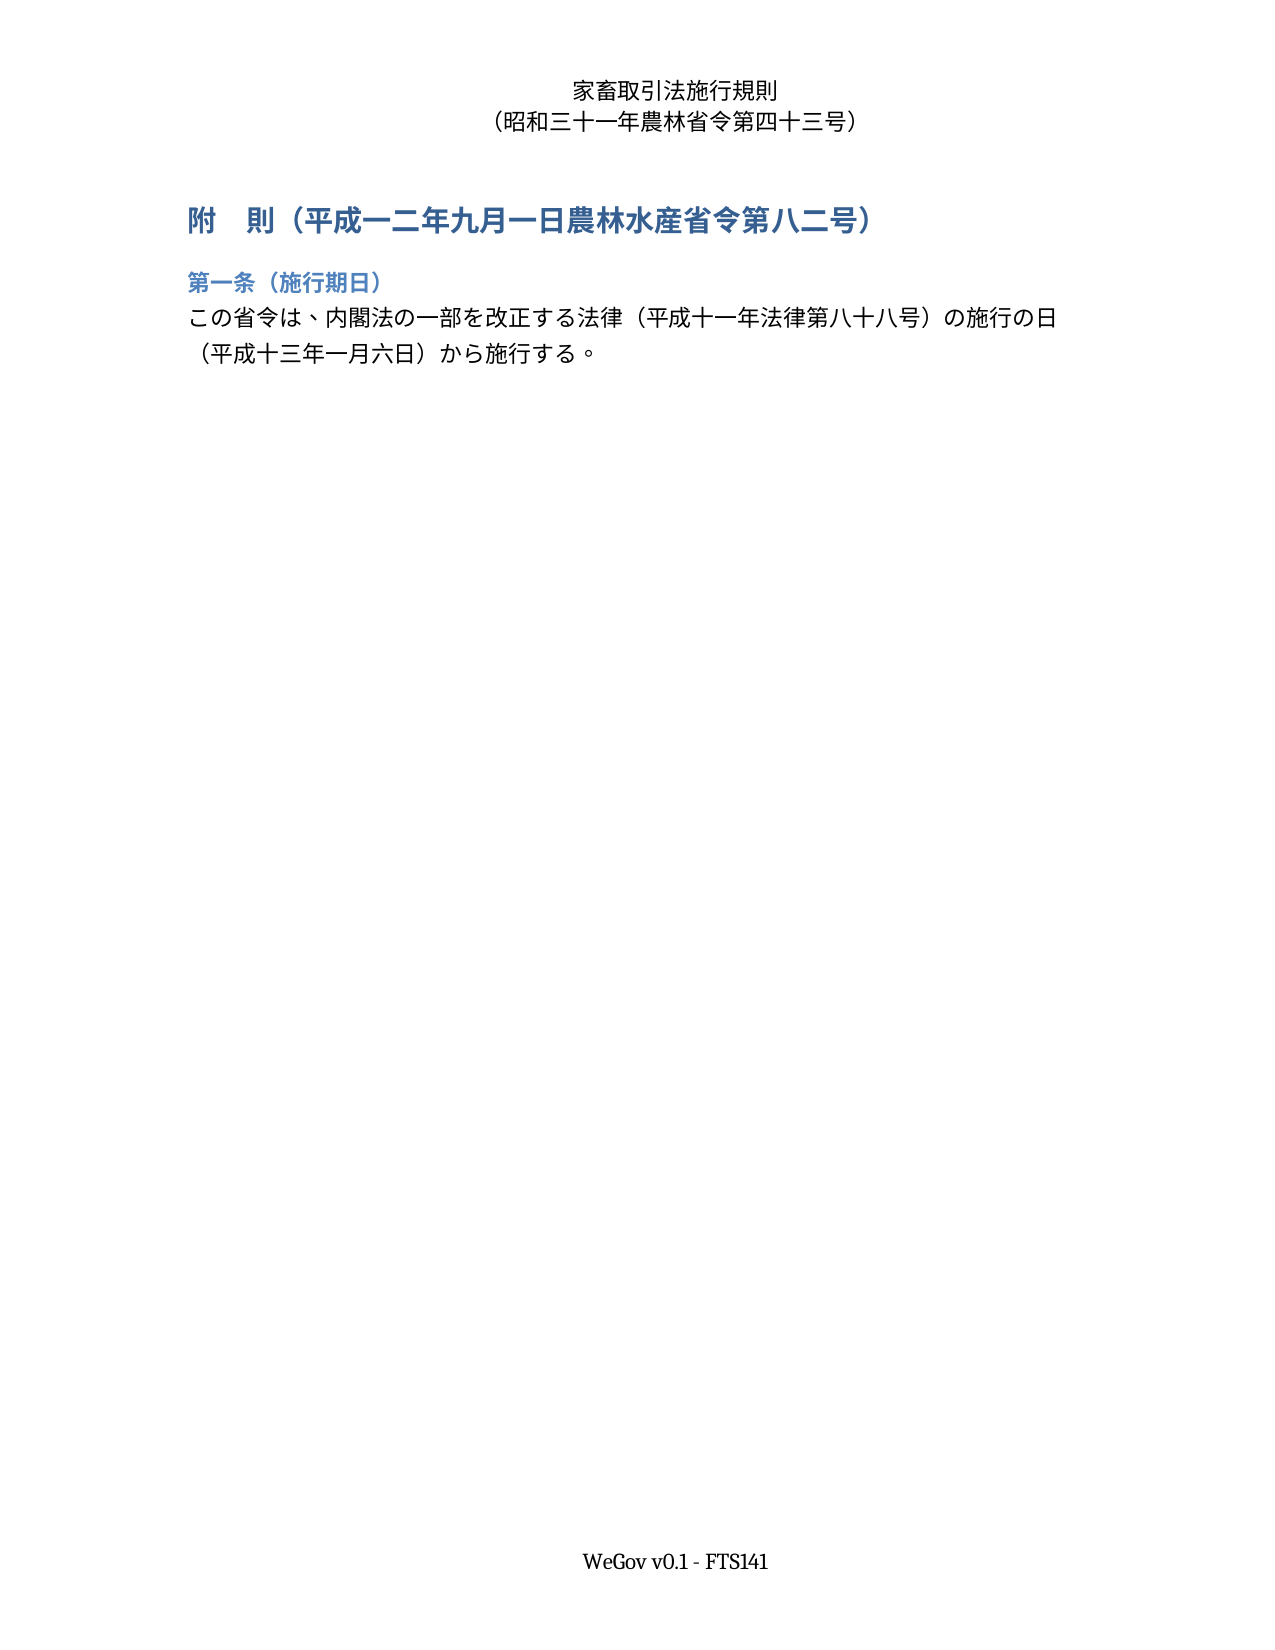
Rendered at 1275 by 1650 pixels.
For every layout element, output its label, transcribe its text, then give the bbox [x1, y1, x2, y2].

subtitle 附 則（平成一二年九月一日農林水産省令第八二号） [187, 200, 1087, 240]
text この省令は、内閣法の一部を改正する法律（平成十一年法律第八十八号）の施行の日（平成十三年一月六日）から施行する。 [187, 302, 1087, 369]
subtitle 第一条（施行期日） [187, 266, 1087, 298]
